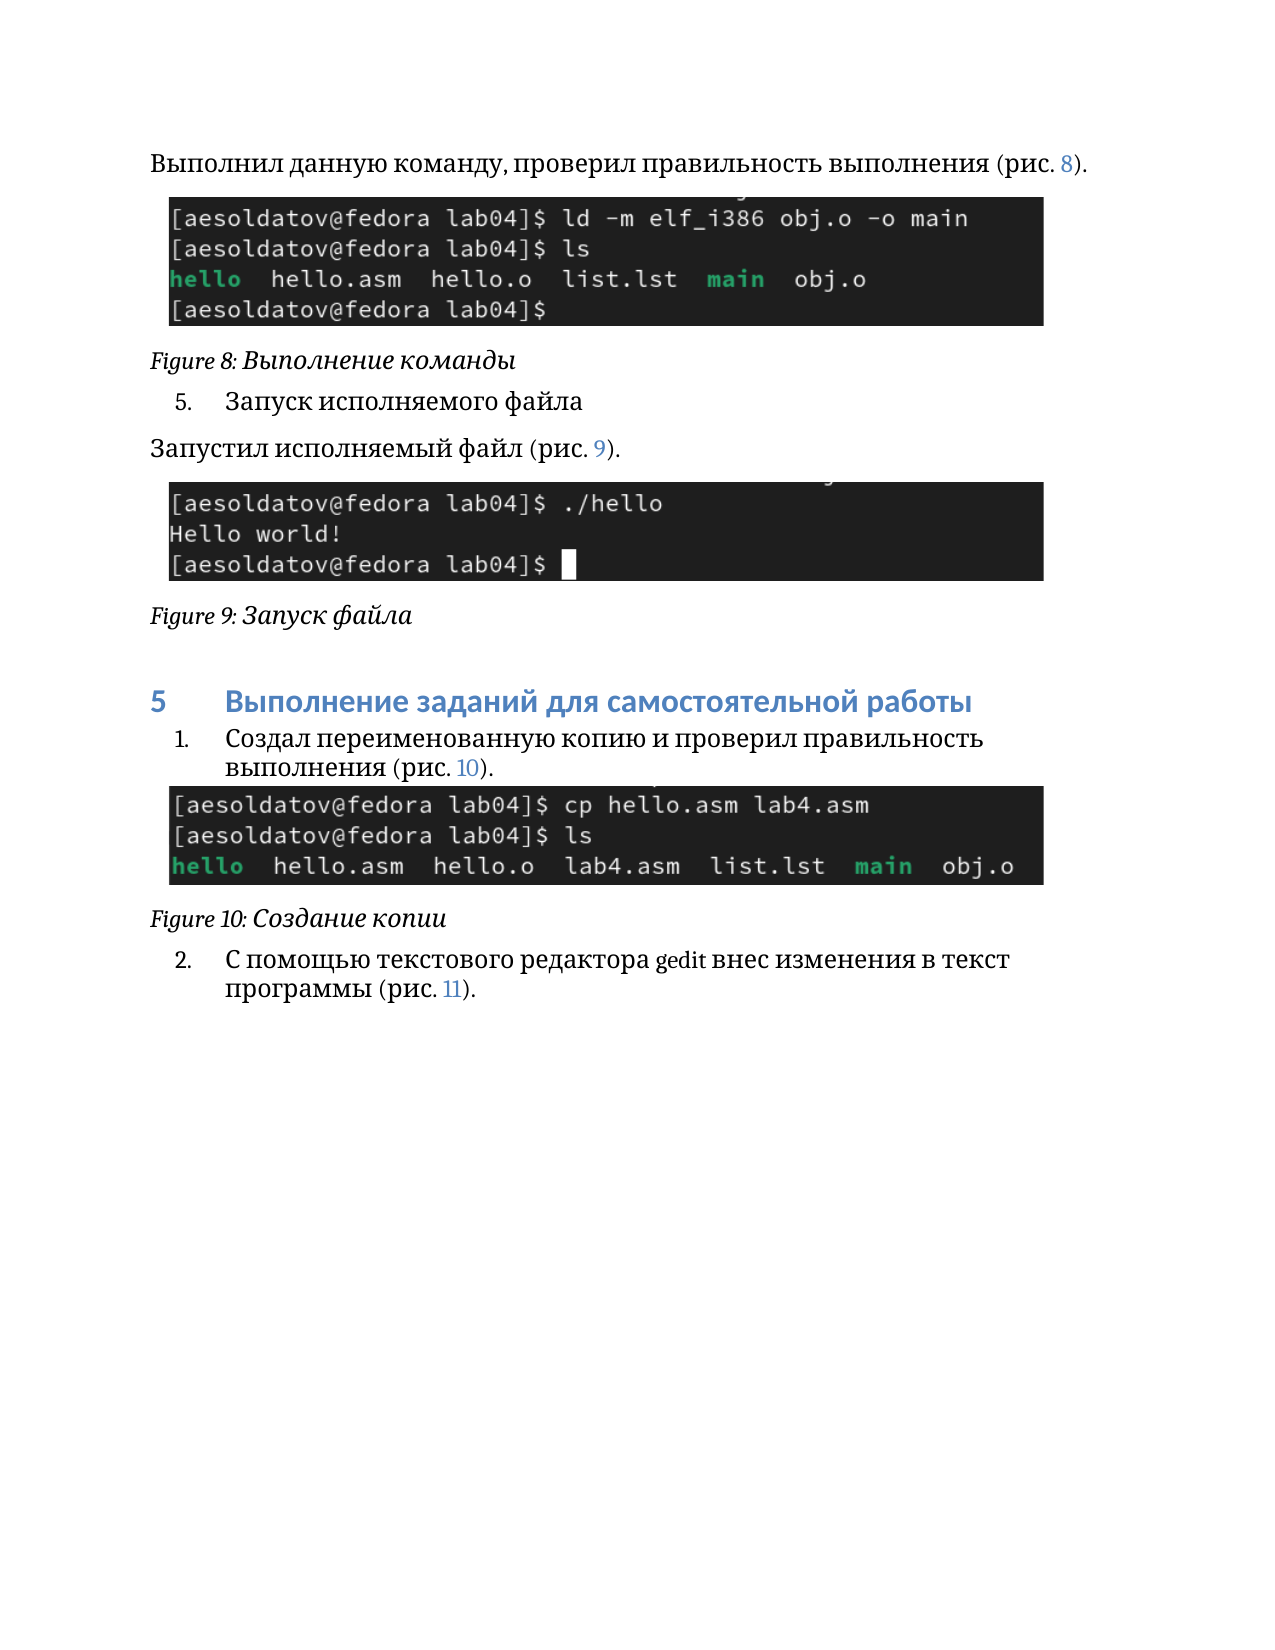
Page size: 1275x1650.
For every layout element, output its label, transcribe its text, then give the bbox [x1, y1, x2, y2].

text Запустил исполняемый файл (рис. 9). [150, 435, 1125, 464]
list Создал переименованную копию и проверил правильность выполнения (рис. 10). [175, 725, 1125, 782]
subtitle 5 Выполнение заданий для самостоятельной работы [150, 680, 1125, 721]
list Запуск исполняемого файла [175, 388, 1125, 417]
text Figure 8: Выполнение команды [150, 347, 1125, 375]
text Figure 10: Создание копии [150, 905, 1125, 934]
picture [168, 197, 1044, 326]
picture [168, 482, 1044, 581]
text Выполнил данную команду, проверил правильность выполнения (рис. 8). [150, 150, 1125, 179]
list С помощью текстового редактора gedit внес изменения в текст программы (рис. 11). [175, 946, 1125, 1004]
picture [168, 786, 1044, 885]
text Figure 9: Запуск файла [150, 602, 1125, 630]
